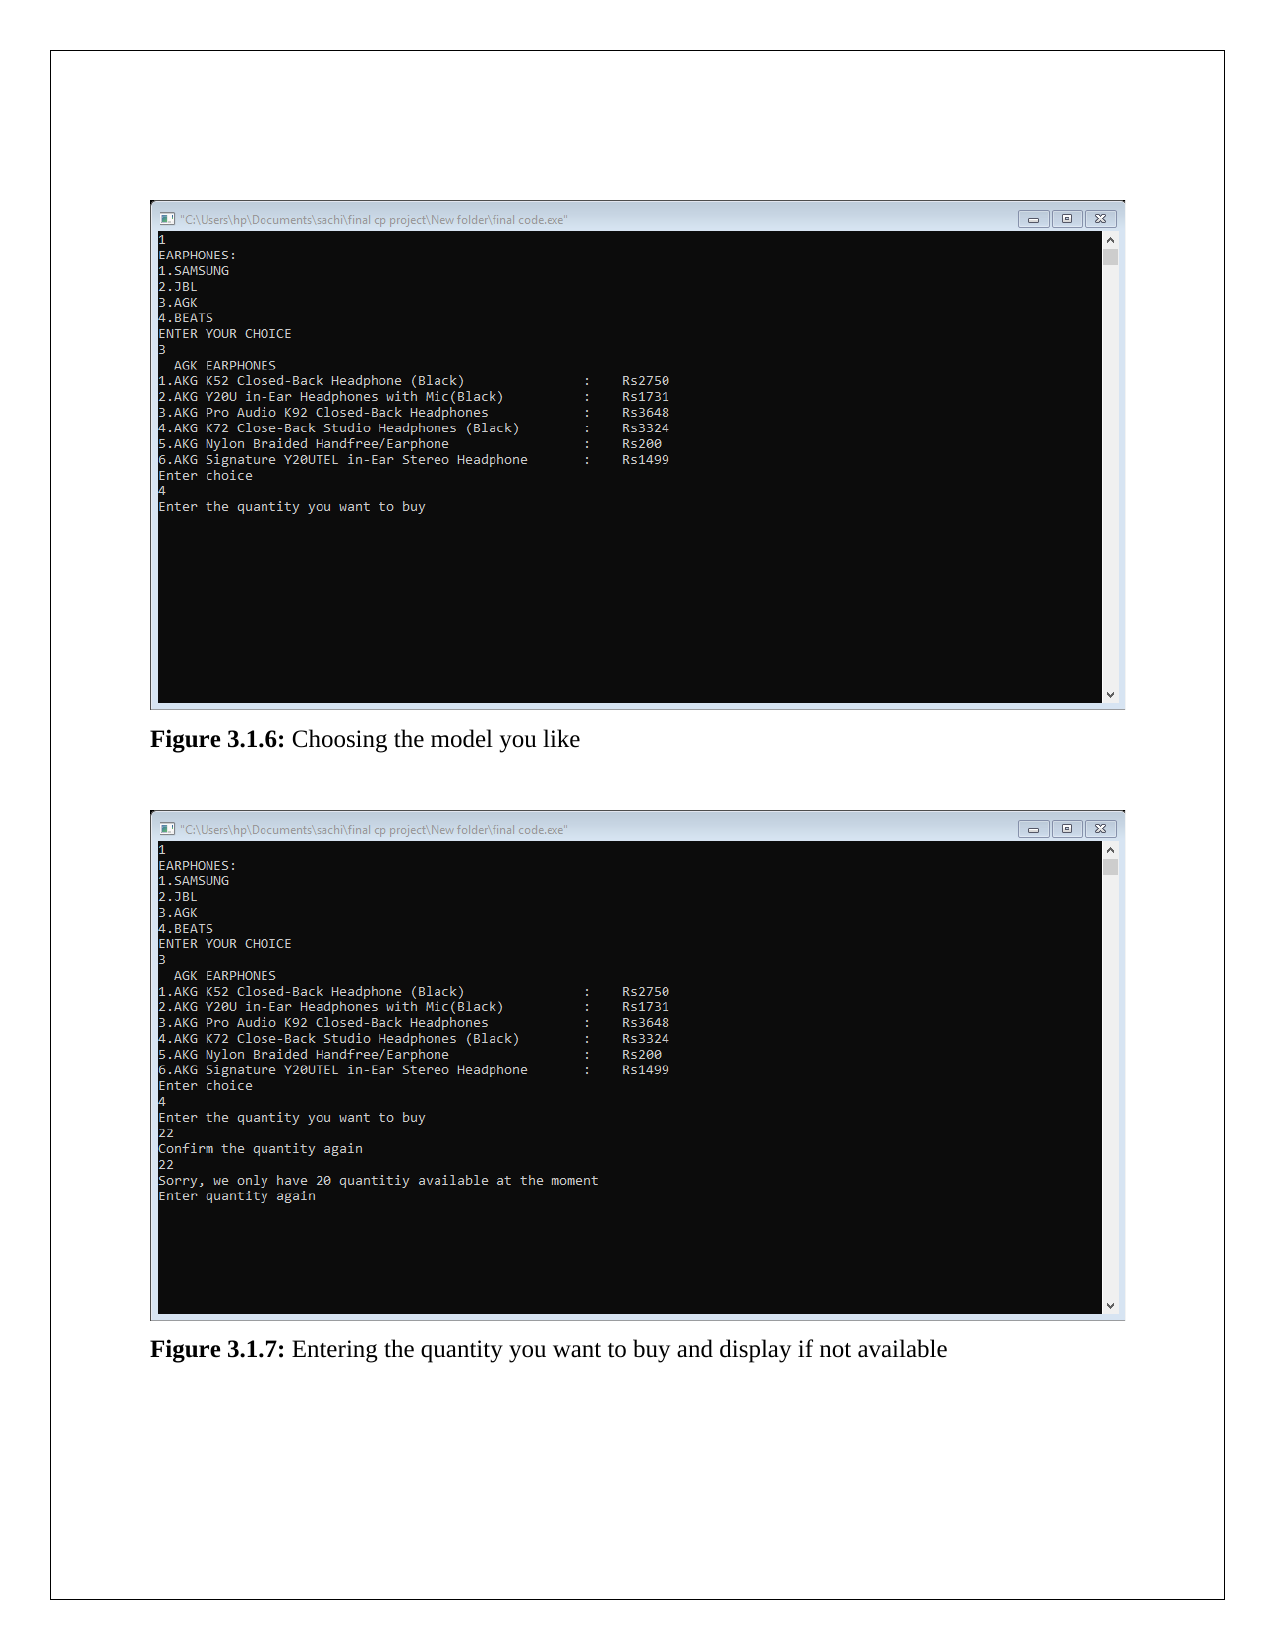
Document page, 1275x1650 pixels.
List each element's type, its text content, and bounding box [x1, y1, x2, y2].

text Figure 3.1.7: Entering the quantity you want to buy and display if not available [150, 1334, 1125, 1363]
text Figure 3.1.6: Choosing the model you like [150, 724, 1125, 753]
